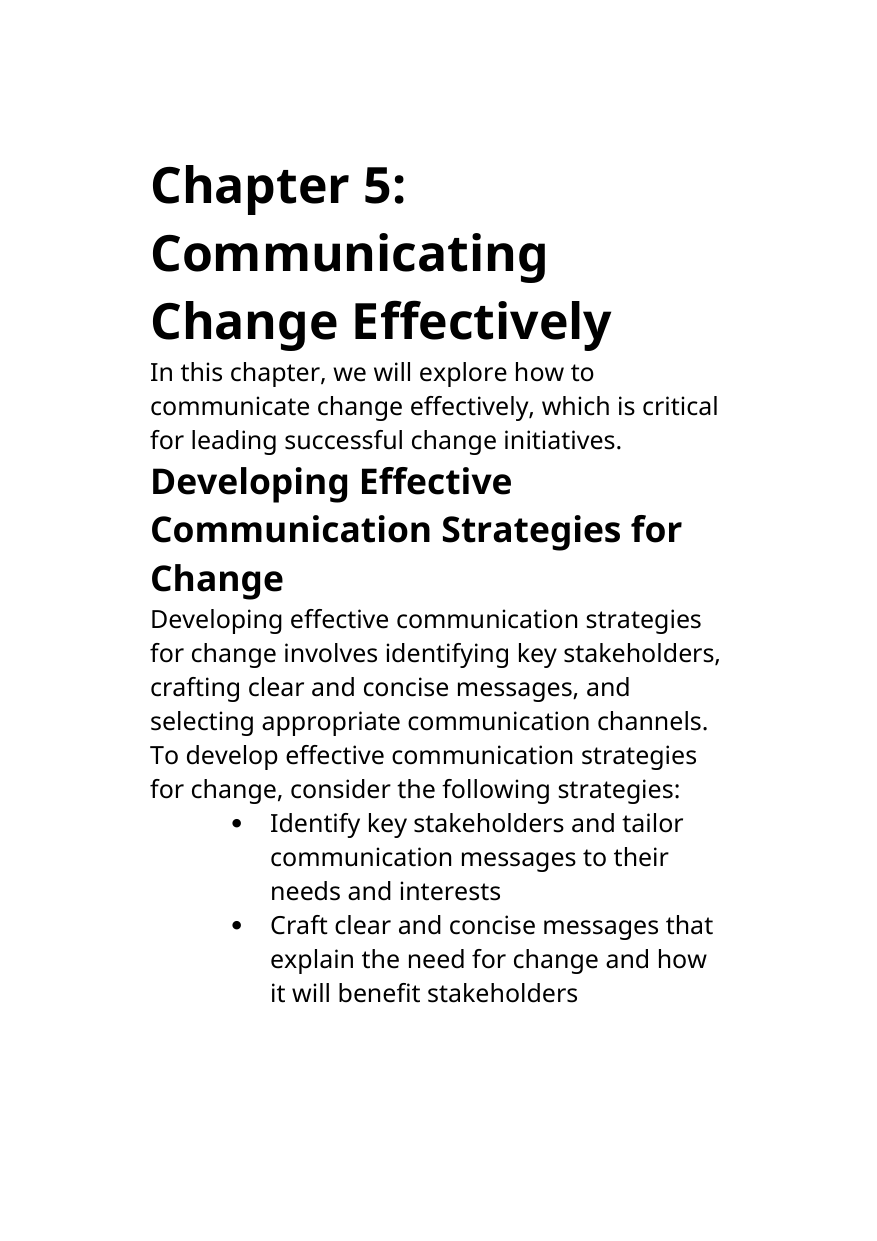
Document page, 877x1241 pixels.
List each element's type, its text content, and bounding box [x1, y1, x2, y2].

list Craft clear and concise messages that explain the need for change and how it will benefit stakeholders [232, 908, 727, 1010]
subtitle Developing Effective Communication Strategies for Change [150, 457, 727, 601]
text Developing effective communication strategies for change involves identifying key stakeholders, crafting clear and concise messages, and selecting appropriate communication channels. To develop effective communication strategies for change, consider the following strategies: [150, 601, 727, 806]
text In this chapter, we will explore how to communicate change effectively, which is critical for leading successful change initiatives. [150, 354, 727, 457]
subtitle Chapter 5: Communicating Change Effectively [150, 150, 727, 354]
list Identify key stakeholders and tailor communication messages to their needs and interests [232, 806, 727, 908]
